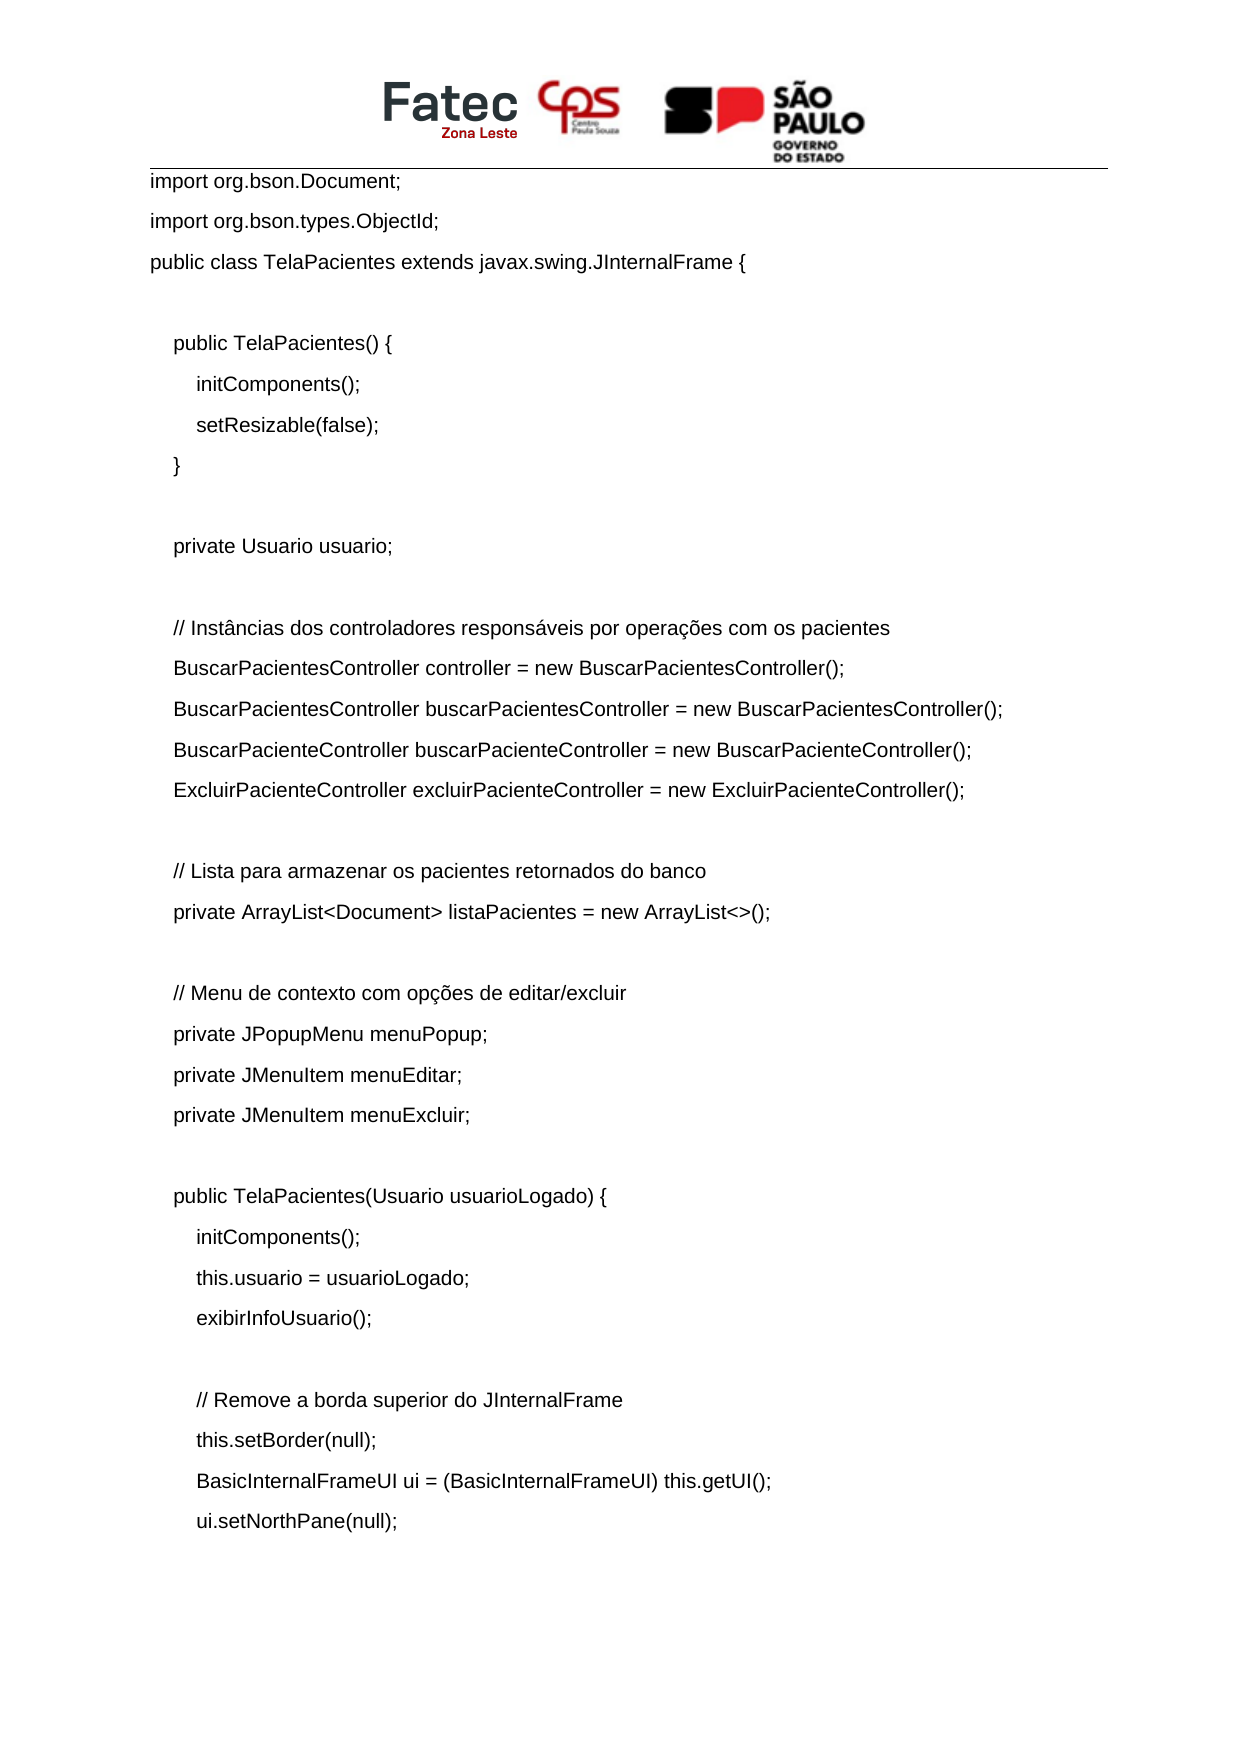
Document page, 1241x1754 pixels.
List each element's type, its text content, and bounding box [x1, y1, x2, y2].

text // Instâncias dos controladores responsáveis por operações com os pacientes [150, 616, 1108, 639]
text private Usuario usuario; [150, 534, 1108, 558]
text // Menu de contexto com opções de editar/excluir [150, 981, 1108, 1005]
text initComponents(); [150, 1225, 1108, 1249]
text public TelaPacientes(Usuario usuarioLogado) { [150, 1184, 1108, 1208]
text BuscarPacientesController controller = new BuscarPacientesController(); [150, 656, 1108, 680]
text private ArrayList<Document> listaPacientes = new ArrayList<>(); [150, 900, 1108, 924]
text this.usuario = usuarioLogado; [150, 1266, 1108, 1289]
text ExcluirPacienteController excluirPacienteController = new ExcluirPacienteController(); [150, 778, 1108, 802]
text exibirInfoUsuario(); [150, 1306, 1108, 1330]
text BuscarPacientesController buscarPacientesController = new BuscarPacientesController(); [150, 697, 1108, 721]
text this.setBorder(null); [150, 1428, 1108, 1452]
text // Lista para armazenar os pacientes retornados do banco [150, 859, 1108, 883]
text private JMenuItem menuExcluir; [150, 1103, 1108, 1127]
text public class TelaPacientes extends javax.swing.JInternalFrame { [150, 250, 1108, 274]
text private JMenuItem menuEditar; [150, 1062, 1108, 1086]
text initComponents(); [150, 372, 1108, 396]
text BasicInternalFrameUI ui = (BasicInternalFrameUI) this.getUI(); [150, 1469, 1108, 1493]
text import org.bson.Document; [150, 169, 1108, 193]
text // Remove a borda superior do JInternalFrame [150, 1387, 1108, 1411]
text ui.setNorthPane(null); [150, 1509, 1108, 1533]
text } [150, 453, 1108, 477]
text public TelaPacientes() { [150, 331, 1108, 355]
text private JPopupMenu menuPopup; [150, 1022, 1108, 1046]
text BuscarPacienteController buscarPacienteController = new BuscarPacienteController(); [150, 737, 1108, 761]
text import org.bson.types.ObjectId; [150, 209, 1108, 233]
picture [383, 75, 876, 166]
text setResizable(false); [150, 412, 1108, 436]
